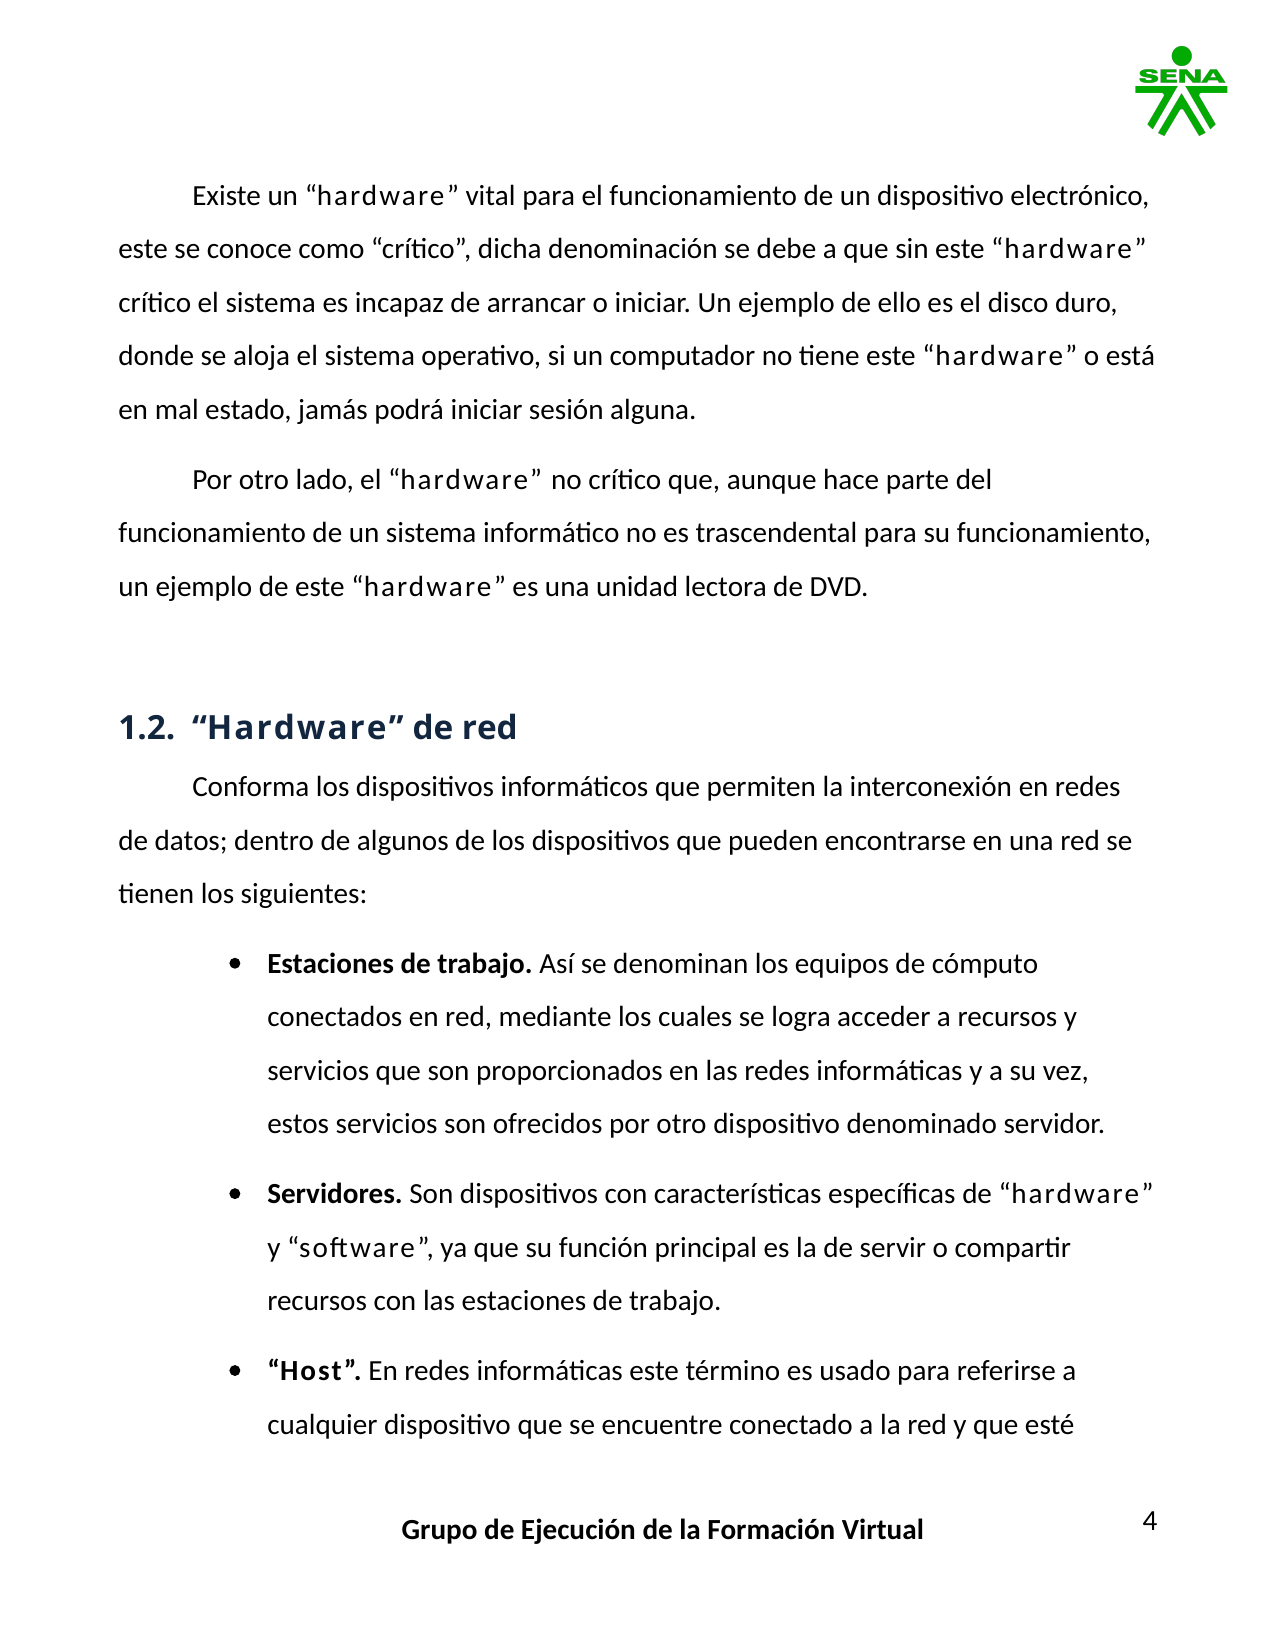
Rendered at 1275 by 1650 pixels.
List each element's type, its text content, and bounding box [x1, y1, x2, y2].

list Servidores. Son dispositivos con características específicas de “hardware” y “software”, ya que su función principal es la de servir o compartir recursos con las estaciones de trabajo. [230, 1176, 1157, 1318]
text Por otro lado, el “hardware” no crítico que, aunque hace parte del funcionamiento de un sistema informático no es trascendental para su funcionamiento, un ejemplo de este “hardware” es una unidad lectora de DVD. [118, 461, 1157, 603]
text Existe un “hardware” vital para el funcionamiento de un dispositivo electrónico, este se conoce como “crítico”, dicha denominación se debe a que sin este “hardware” crítico el sistema es incapaz de arrancar o iniciar. Un ejemplo de ello es el disco duro, donde se aloja el sistema operativo, si un computador no tiene este “hardware” o está en mal estado, jamás podrá iniciar sesión alguna. [118, 177, 1157, 427]
picture [1135, 46, 1228, 136]
list Estaciones de trabajo. Así se denominan los equipos de cómputo conectados en red, mediante los cuales se logra acceder a recursos y servicios que son proporcionados en las redes informáticas y a su vez, estos servicios son ofrecidos por otro dispositivo denominado servidor. [230, 945, 1157, 1141]
text Conforma los dispositivos informáticos que permiten la interconexión en redes de datos; dentro de algunos de los dispositivos que pueden encontrarse en una red se tienen los siguientes: [118, 768, 1157, 911]
subtitle “Hardware” de red [118, 704, 1157, 749]
